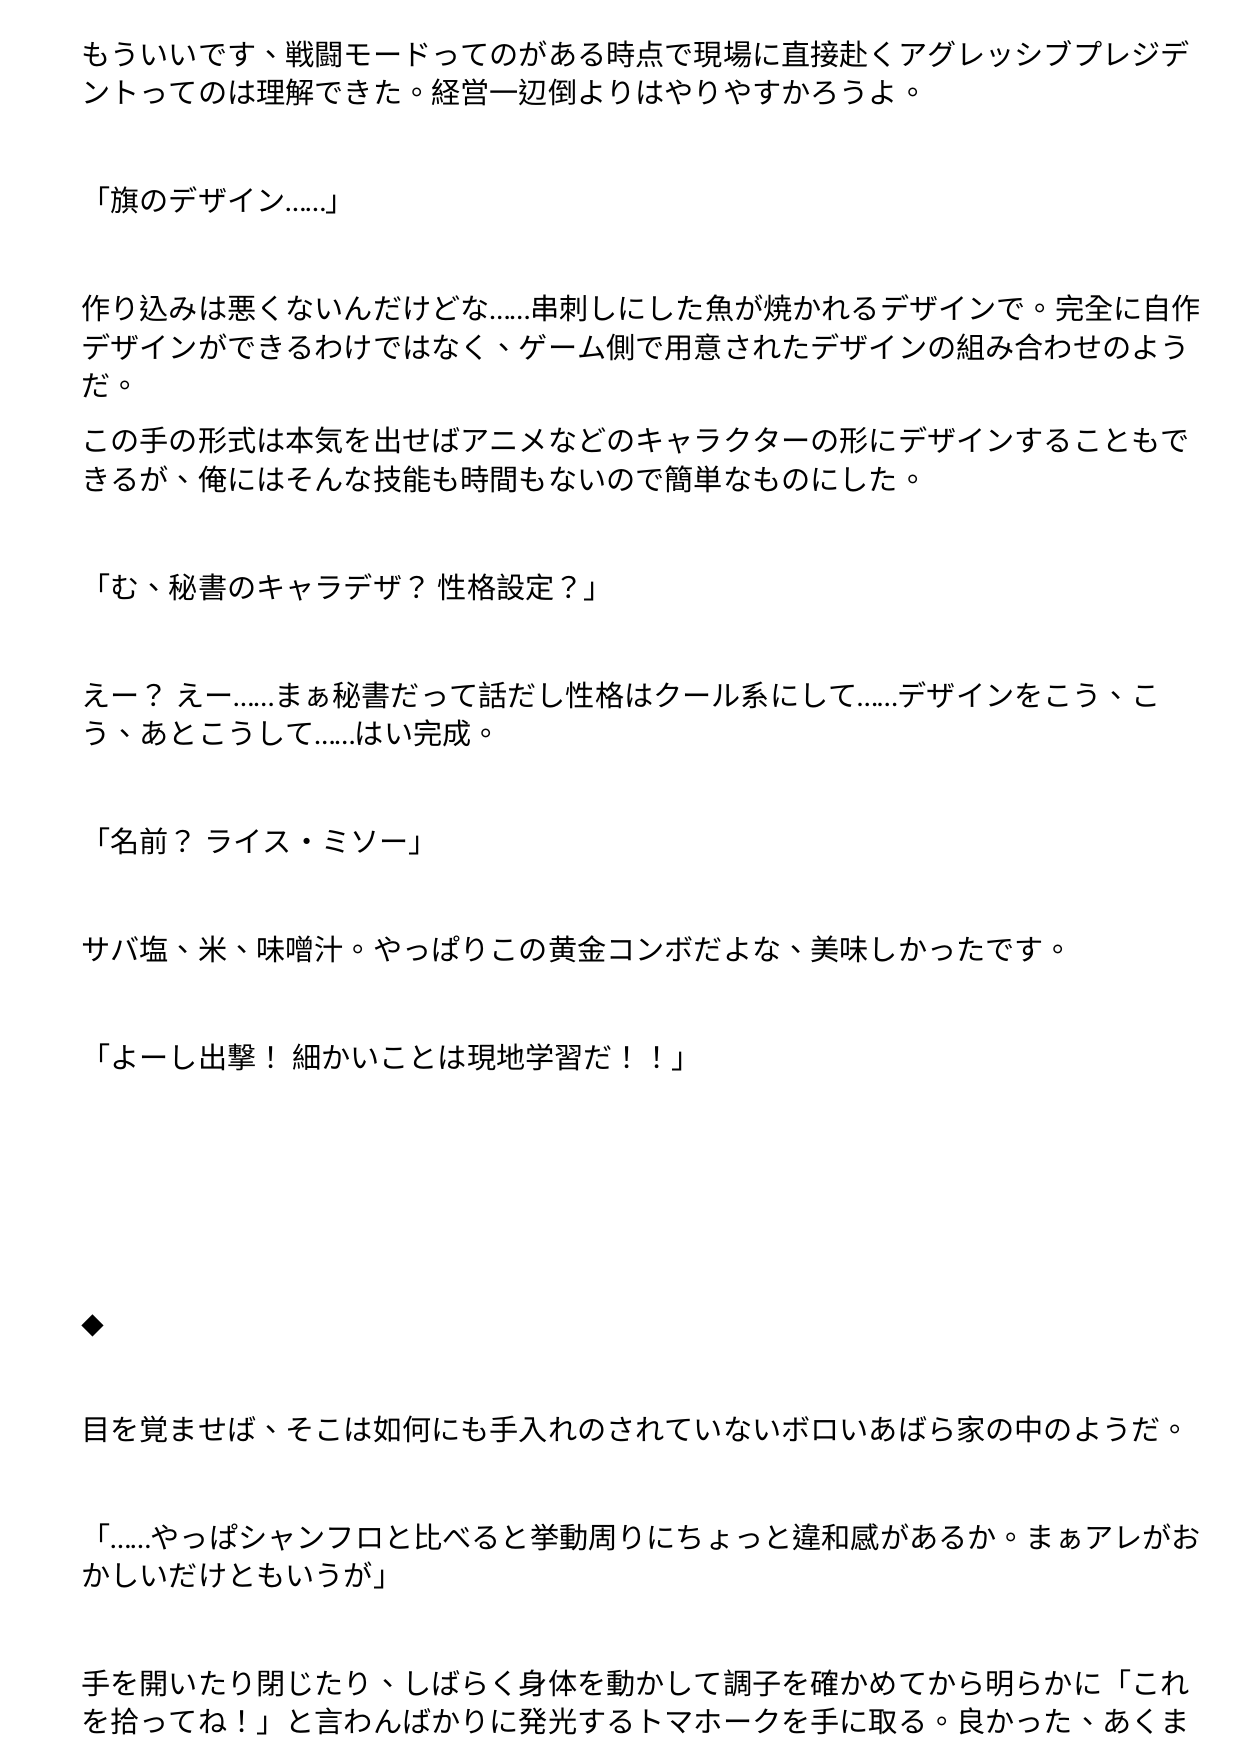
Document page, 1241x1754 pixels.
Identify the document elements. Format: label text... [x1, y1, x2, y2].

text えー？ えー……まぁ秘書だって話だし性格はクール系にして……デザインをこう、こう、あとこうして……はい完成。 [81, 678, 1215, 752]
text サバ塩、米、味噌汁。やっぱりこの黄金コンボだよな、美味しかったです。 [81, 932, 1215, 968]
text 「……やっぱシャンフロと比べると挙動周りにちょっと違和感があるか。まぁアレがおかしいだけともいうが」 [81, 1520, 1215, 1594]
text もういいです、戦闘モードってのがある時点で現場に直接赴くアグレッシブプレジデントってのは理解できた。経営一辺倒よりはやりやすかろうよ。 [81, 37, 1215, 111]
text ◆ [81, 1306, 1215, 1340]
text 目を覚ませば、そこは如何にも手入れのされていないボロいあばら家の中のようだ。 [81, 1412, 1215, 1447]
text 作り込みは悪くないんだけどな……串刺しにした魚が焼かれるデザインで。完全に自作デザインができるわけではなく、ゲーム側で用意されたデザインの組み合わせのようだ。 [81, 291, 1215, 404]
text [81, 1666, 1215, 1740]
text 「よーし出撃！ 細かいことは現地学習だ！！」 [81, 1040, 1215, 1076]
text 「名前？ ライス・ミソー」 [81, 824, 1215, 860]
text 「む、秘書のキャラデザ？ 性格設定？」 [81, 570, 1215, 605]
text この手の形式は本気を出せばアニメなどのキャラクターの形にデザインすることもできるが、俺にはそんな技能も時間もないので簡単なものにした。 [81, 423, 1215, 497]
text 「旗のデザイン……」 [81, 183, 1215, 219]
